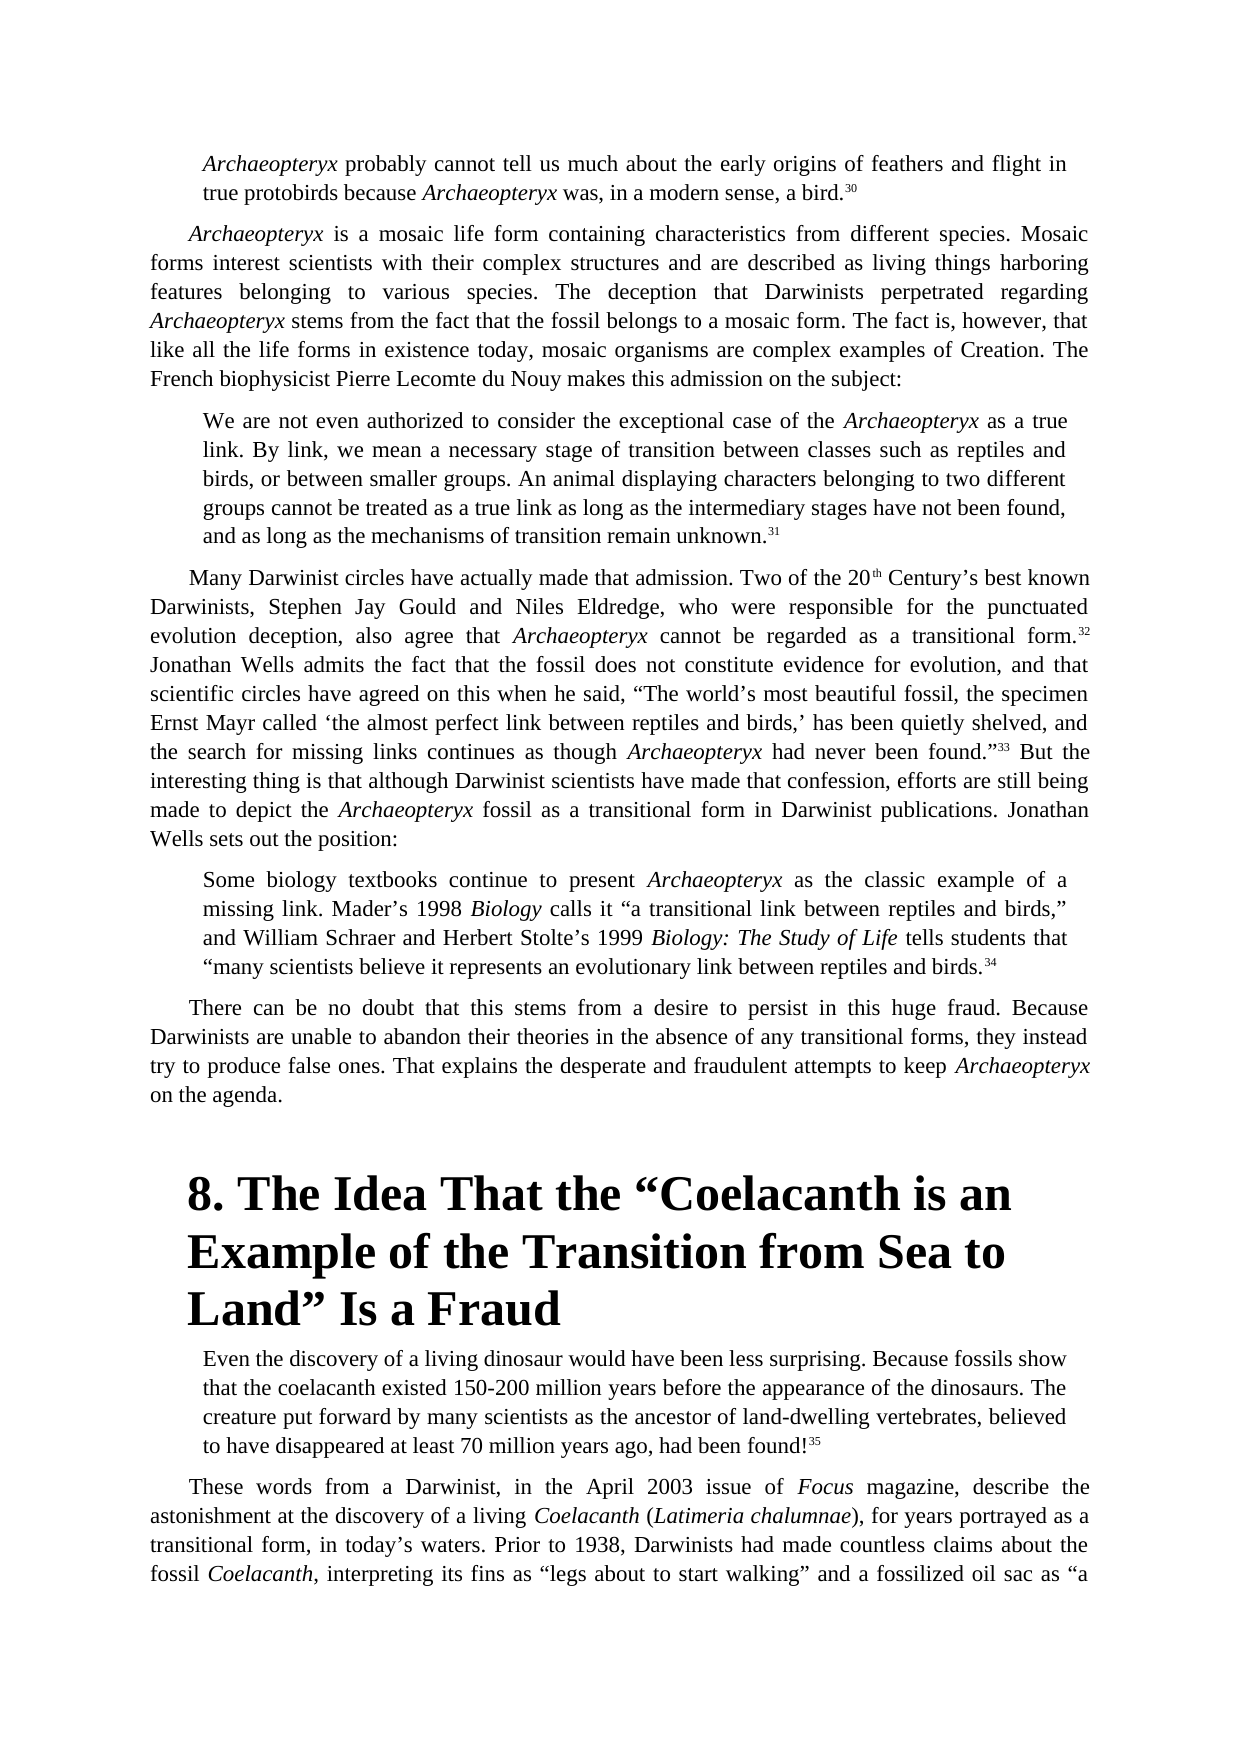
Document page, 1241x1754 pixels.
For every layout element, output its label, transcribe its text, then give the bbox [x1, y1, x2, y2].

text Archaeopteryx probably cannot tell us much about the early origins of feathers and flight in true protobirds because Archaeopteryx was, in a modern sense, a bird.30 [203, 150, 1068, 205]
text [150, 1473, 1090, 1587]
text Even the discovery of a living dinosaur would have been less surprising. Because fossils show that the coelacanth existed 150-200 million years before the appearance of the dinosaurs. The creature put forward by many scientists as the ancestor of land-dwelling vertebrates, believed to have disappeared at least 70 million years ago, had been found!35 [203, 1345, 1068, 1458]
text There can be no doubt that this stems from a desire to persist in this huge fraud. Because Darwinists are unable to abandon their theories in the absence of any transitional forms, they instead try to produce false ones. That explains the desperate and fraudulent attempts to keep Archaeopteryx on the agenda. [150, 994, 1090, 1108]
text Archaeopteryx is a mosaic life form containing characteristics from different species. Mosaic forms interest scientists with their complex structures and are described as living things harboring features belonging to various species. The deception that Darwinists perpetrated regarding Archaeopteryx stems from the fact that the fossil belongs to a mosaic form. The fact is, however, that like all the life forms in existence today, mosaic organisms are complex examples of Creation. The French biophysicist Pierre Lecomte du Nouy makes this admission on the subject: [150, 220, 1090, 392]
text Some biology textbooks continue to present Archaeopteryx as the classic example of a missing link. Mader’s 1998 Biology calls it “a transitional link between reptiles and birds,” and William Schraer and Herbert Stolte’s 1999 Biology: The Study of Life tells students that “many scientists believe it represents an evolutionary link between reptiles and birds.34 [203, 866, 1068, 979]
text We are not even authorized to consider the exceptional case of the Archaeopteryx as a true link. By link, we mean a necessary stage of transition between classes such as reptiles and birds, or between smaller groups. An animal displaying characters belonging to two different groups cannot be treated as a true link as long as the intermediary stages have not been found, and as long as the mechanisms of transition remain unknown.31 [203, 407, 1068, 549]
text Many Darwinist circles have actually made that admission. Two of the 20th Century’s best known Darwinists, Stephen Jay Gould and Niles Eldredge, who were responsible for the punctuated evolution deception, also agree that Archaeopteryx cannot be regarded as a transitional form.32 Jonathan Wells admits the fact that the fossil does not constitute evidence for evolution, and that scientific circles have agreed on this when he said, “The world’s most beautiful fossil, the specimen Ernst Mayr called ‘the almost perfect link between reptiles and birds,’ has been quietly shelved, and the search for missing links continues as though Archaeopteryx had never been found.”33 But the interesting thing is that although Darwinist scientists have made that confession, efforts are still being made to depict the Archaeopteryx fossil as a transitional form in Darwinist publications. Jonathan Wells sets out the position: [150, 564, 1090, 851]
text 8. The Idea That the “Coelacanth is an Example of the Transition from Sea to Land” Is a Fraud [187, 1164, 1090, 1337]
